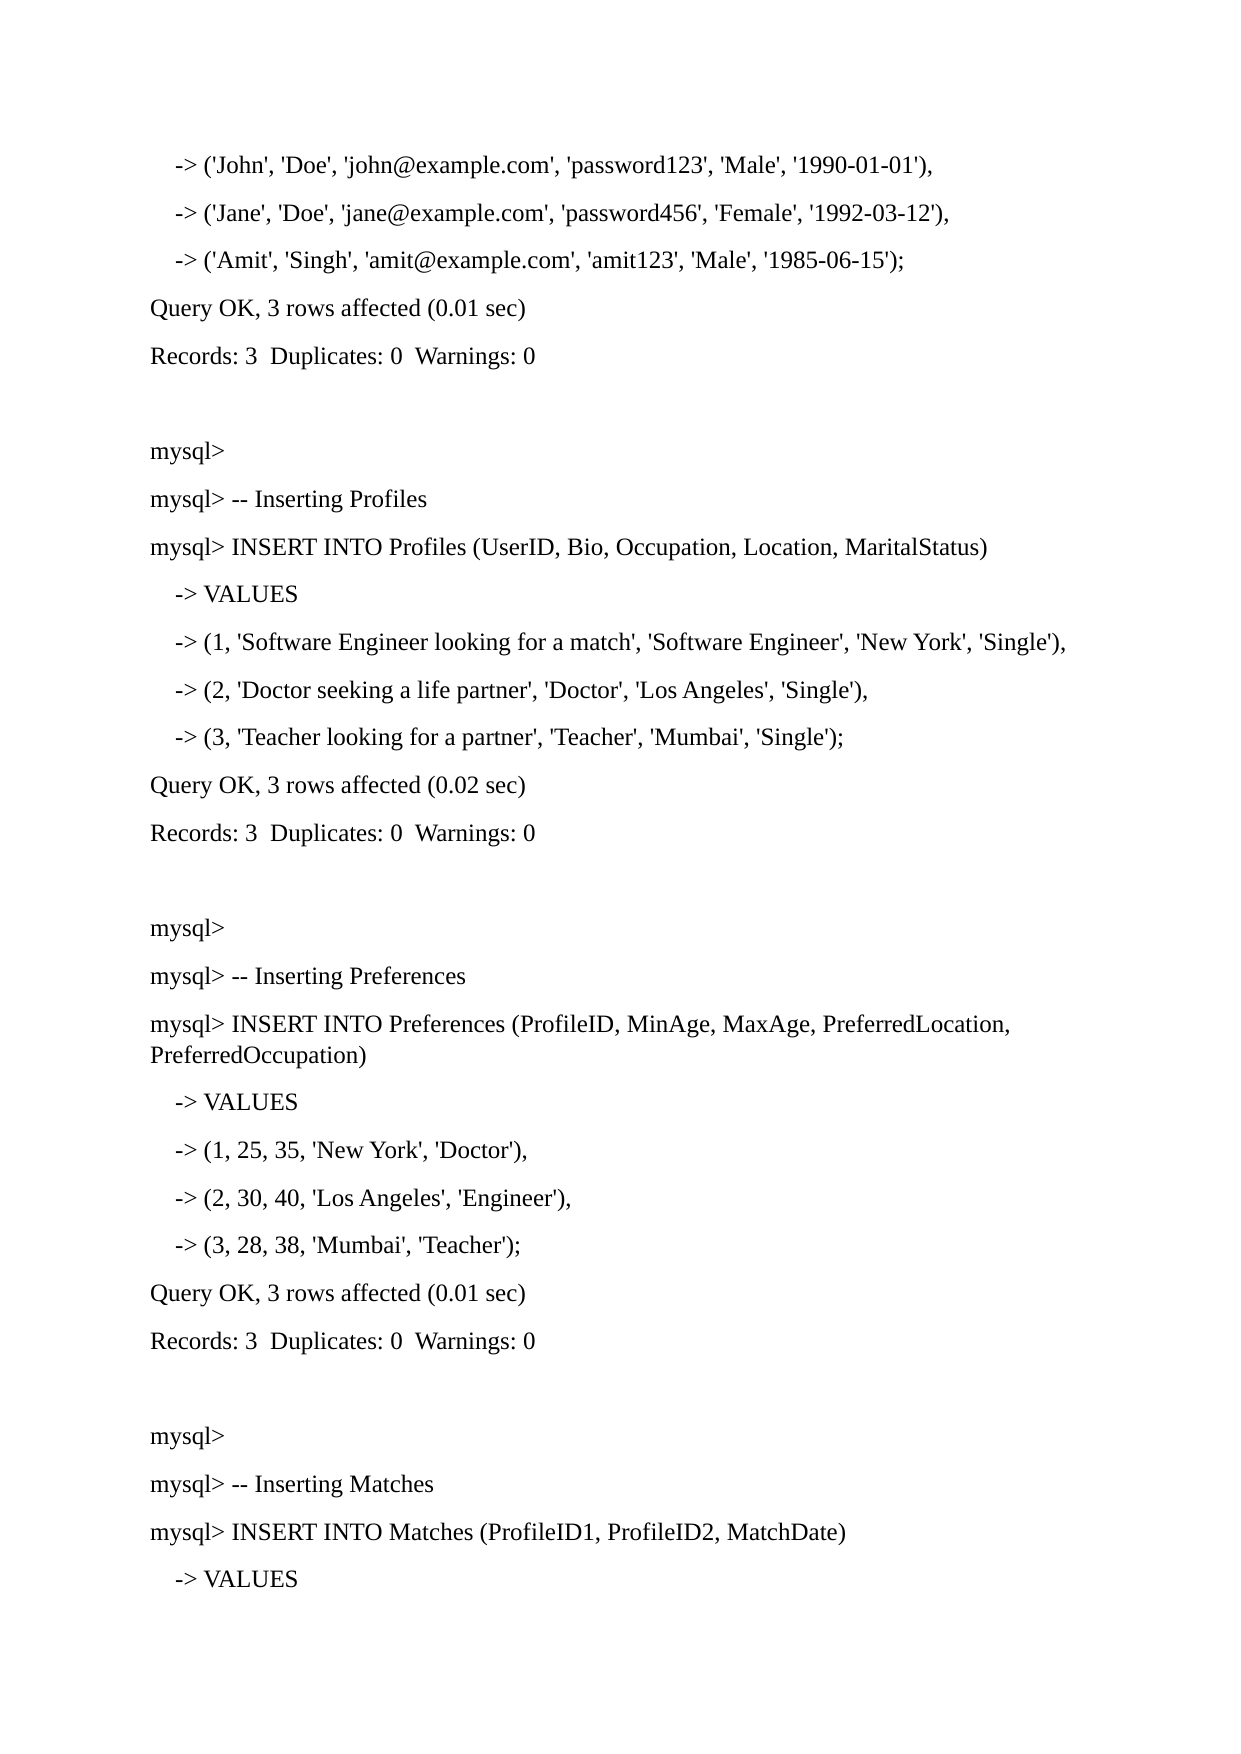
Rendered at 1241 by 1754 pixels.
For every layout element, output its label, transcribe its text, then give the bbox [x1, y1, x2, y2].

text mysql> [150, 436, 1090, 465]
text -> VALUES [150, 1564, 1090, 1593]
text mysql> [150, 1421, 1090, 1450]
text Query OK, 3 rows affected (0.01 sec) [150, 1278, 1090, 1307]
text Records: 3 Duplicates: 0 Warnings: 0 [150, 341, 1090, 369]
text mysql> INSERT INTO Profiles (UserID, Bio, Occupation, Location, MaritalStatus) [150, 532, 1090, 560]
text Query OK, 3 rows affected (0.02 sec) [150, 770, 1090, 799]
text mysql> -- Inserting Preferences [150, 961, 1090, 990]
text mysql> [150, 913, 1090, 942]
text -> VALUES [150, 1087, 1090, 1116]
text mysql> INSERT INTO Matches (ProfileID1, ProfileID2, MatchDate) [150, 1517, 1090, 1546]
text mysql> INSERT INTO Preferences (ProfileID, MinAge, MaxAge, PreferredLocation, PreferredOccupation) [150, 1009, 1090, 1068]
text mysql> -- Inserting Profiles [150, 484, 1090, 513]
text Records: 3 Duplicates: 0 Warnings: 0 [150, 818, 1090, 847]
text -> (2, 30, 40, 'Los Angeles', 'Engineer'), [150, 1183, 1090, 1212]
text mysql> -- Inserting Matches [150, 1469, 1090, 1498]
text -> ('John', 'Doe', 'john@example.com', 'password123', 'Male', '1990-01-01'), [150, 150, 1090, 179]
text -> ('Jane', 'Doe', 'jane@example.com', 'password456', 'Female', '1992-03-12'), [150, 198, 1090, 226]
text -> (2, 'Doctor seeking a life partner', 'Doctor', 'Los Angeles', 'Single'), [150, 675, 1090, 703]
text -> VALUES [150, 579, 1090, 608]
text -> (3, 'Teacher looking for a partner', 'Teacher', 'Mumbai', 'Single'); [150, 722, 1090, 751]
text Query OK, 3 rows affected (0.01 sec) [150, 293, 1090, 322]
text -> ('Amit', 'Singh', 'amit@example.com', 'amit123', 'Male', '1985-06-15'); [150, 245, 1090, 274]
text Records: 3 Duplicates: 0 Warnings: 0 [150, 1326, 1090, 1355]
text -> (1, 'Software Engineer looking for a match', 'Software Engineer', 'New York', 'Single'), [150, 627, 1090, 656]
text -> (3, 28, 38, 'Mumbai', 'Teacher'); [150, 1231, 1090, 1259]
text -> (1, 25, 35, 'New York', 'Doctor'), [150, 1135, 1090, 1164]
